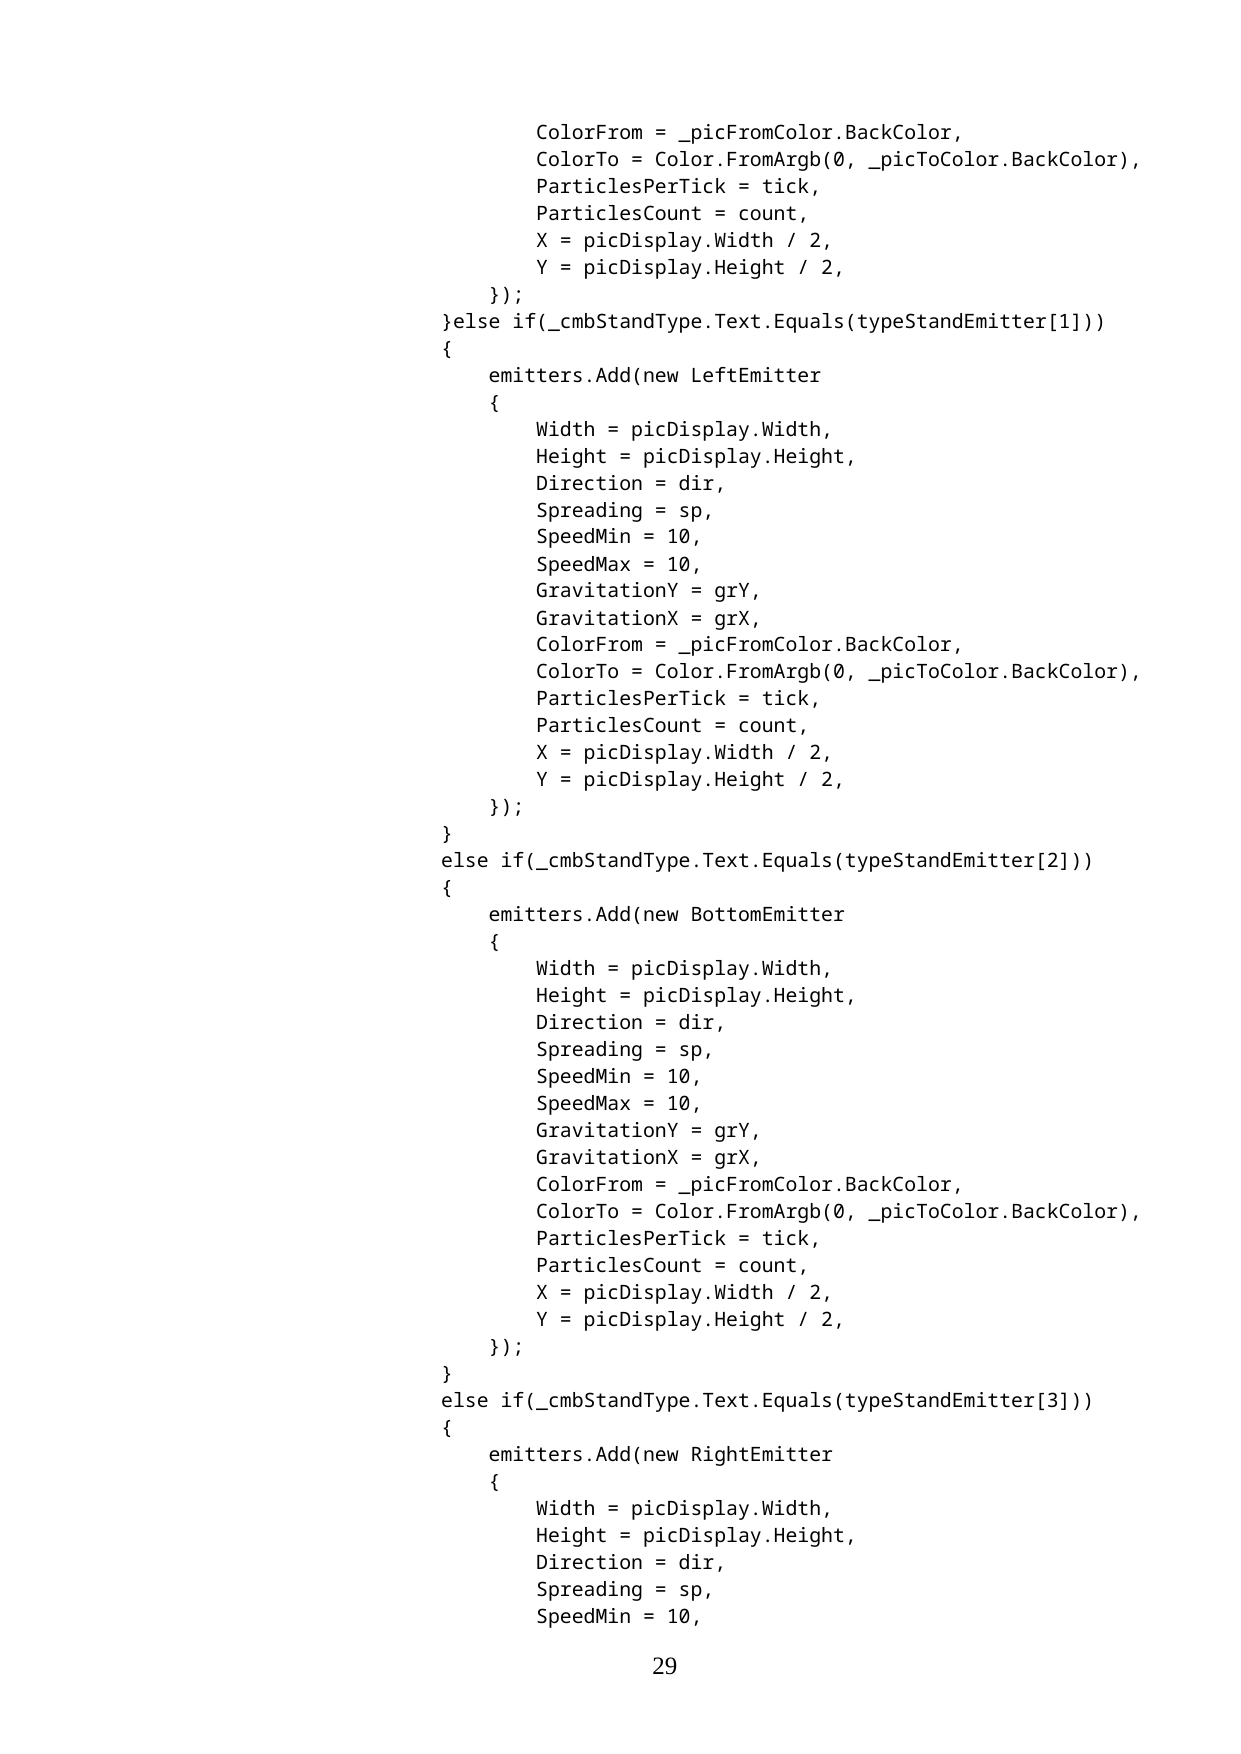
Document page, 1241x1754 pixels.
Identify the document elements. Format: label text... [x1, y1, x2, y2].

text ColorTo = Color.FromArgb(0, _picToColor.BackColor), [177, 1197, 1152, 1224]
text else if(_cmbStandType.Text.Equals(typeStandEmitter[3])) [177, 1386, 1152, 1413]
text ParticlesPerTick = tick, [177, 1224, 1152, 1251]
text GravitationX = grX, [177, 604, 1152, 631]
text ParticlesCount = count, [177, 1251, 1152, 1278]
text { [177, 1413, 1152, 1440]
text Spreading = sp, [177, 1035, 1152, 1062]
text { [177, 1467, 1152, 1494]
text Direction = dir, [177, 1548, 1152, 1575]
text GravitationY = grY, [177, 577, 1152, 604]
text ParticlesCount = count, [177, 712, 1152, 739]
text ColorFrom = _picFromColor.BackColor, [177, 631, 1152, 658]
text { [177, 334, 1152, 361]
text ColorTo = Color.FromArgb(0, _picToColor.BackColor), [177, 145, 1152, 172]
text Width = picDisplay.Width, [177, 415, 1152, 442]
text } [177, 1359, 1152, 1386]
text Height = picDisplay.Height, [177, 442, 1152, 469]
text SpeedMax = 10, [177, 550, 1152, 577]
text Height = picDisplay.Height, [177, 1521, 1152, 1548]
text SpeedMin = 10, [177, 1602, 1152, 1629]
text GravitationY = grY, [177, 1116, 1152, 1143]
text }); [177, 280, 1152, 307]
text }); [177, 1332, 1152, 1359]
text { [177, 873, 1152, 901]
text Spreading = sp, [177, 496, 1152, 523]
text Width = picDisplay.Width, [177, 954, 1152, 981]
text Y = picDisplay.Height / 2, [177, 766, 1152, 793]
text ColorTo = Color.FromArgb(0, _picToColor.BackColor), [177, 658, 1152, 685]
text X = picDisplay.Width / 2, [177, 226, 1152, 253]
text SpeedMin = 10, [177, 523, 1152, 550]
text Height = picDisplay.Height, [177, 981, 1152, 1008]
text }else if(_cmbStandType.Text.Equals(typeStandEmitter[1])) [177, 307, 1152, 334]
text }); [177, 793, 1152, 819]
text SpeedMax = 10, [177, 1089, 1152, 1116]
text emitters.Add(new RightEmitter [177, 1440, 1152, 1467]
text X = picDisplay.Width / 2, [177, 739, 1152, 766]
text ParticlesCount = count, [177, 199, 1152, 226]
text } [177, 819, 1152, 847]
text { [177, 927, 1152, 954]
text ColorFrom = _picFromColor.BackColor, [177, 118, 1152, 145]
text Direction = dir, [177, 1008, 1152, 1035]
text emitters.Add(new BottomEmitter [177, 901, 1152, 927]
text Width = picDisplay.Width, [177, 1494, 1152, 1521]
text Direction = dir, [177, 469, 1152, 496]
text Spreading = sp, [177, 1575, 1152, 1602]
text else if(_cmbStandType.Text.Equals(typeStandEmitter[2])) [177, 847, 1152, 873]
text emitters.Add(new LeftEmitter [177, 361, 1152, 388]
text Y = picDisplay.Height / 2, [177, 253, 1152, 280]
text ParticlesPerTick = tick, [177, 172, 1152, 199]
text { [177, 388, 1152, 415]
text ColorFrom = _picFromColor.BackColor, [177, 1170, 1152, 1197]
text ParticlesPerTick = tick, [177, 685, 1152, 712]
text Y = picDisplay.Height / 2, [177, 1305, 1152, 1332]
text GravitationX = grX, [177, 1143, 1152, 1170]
text SpeedMin = 10, [177, 1062, 1152, 1089]
text X = picDisplay.Width / 2, [177, 1278, 1152, 1305]
